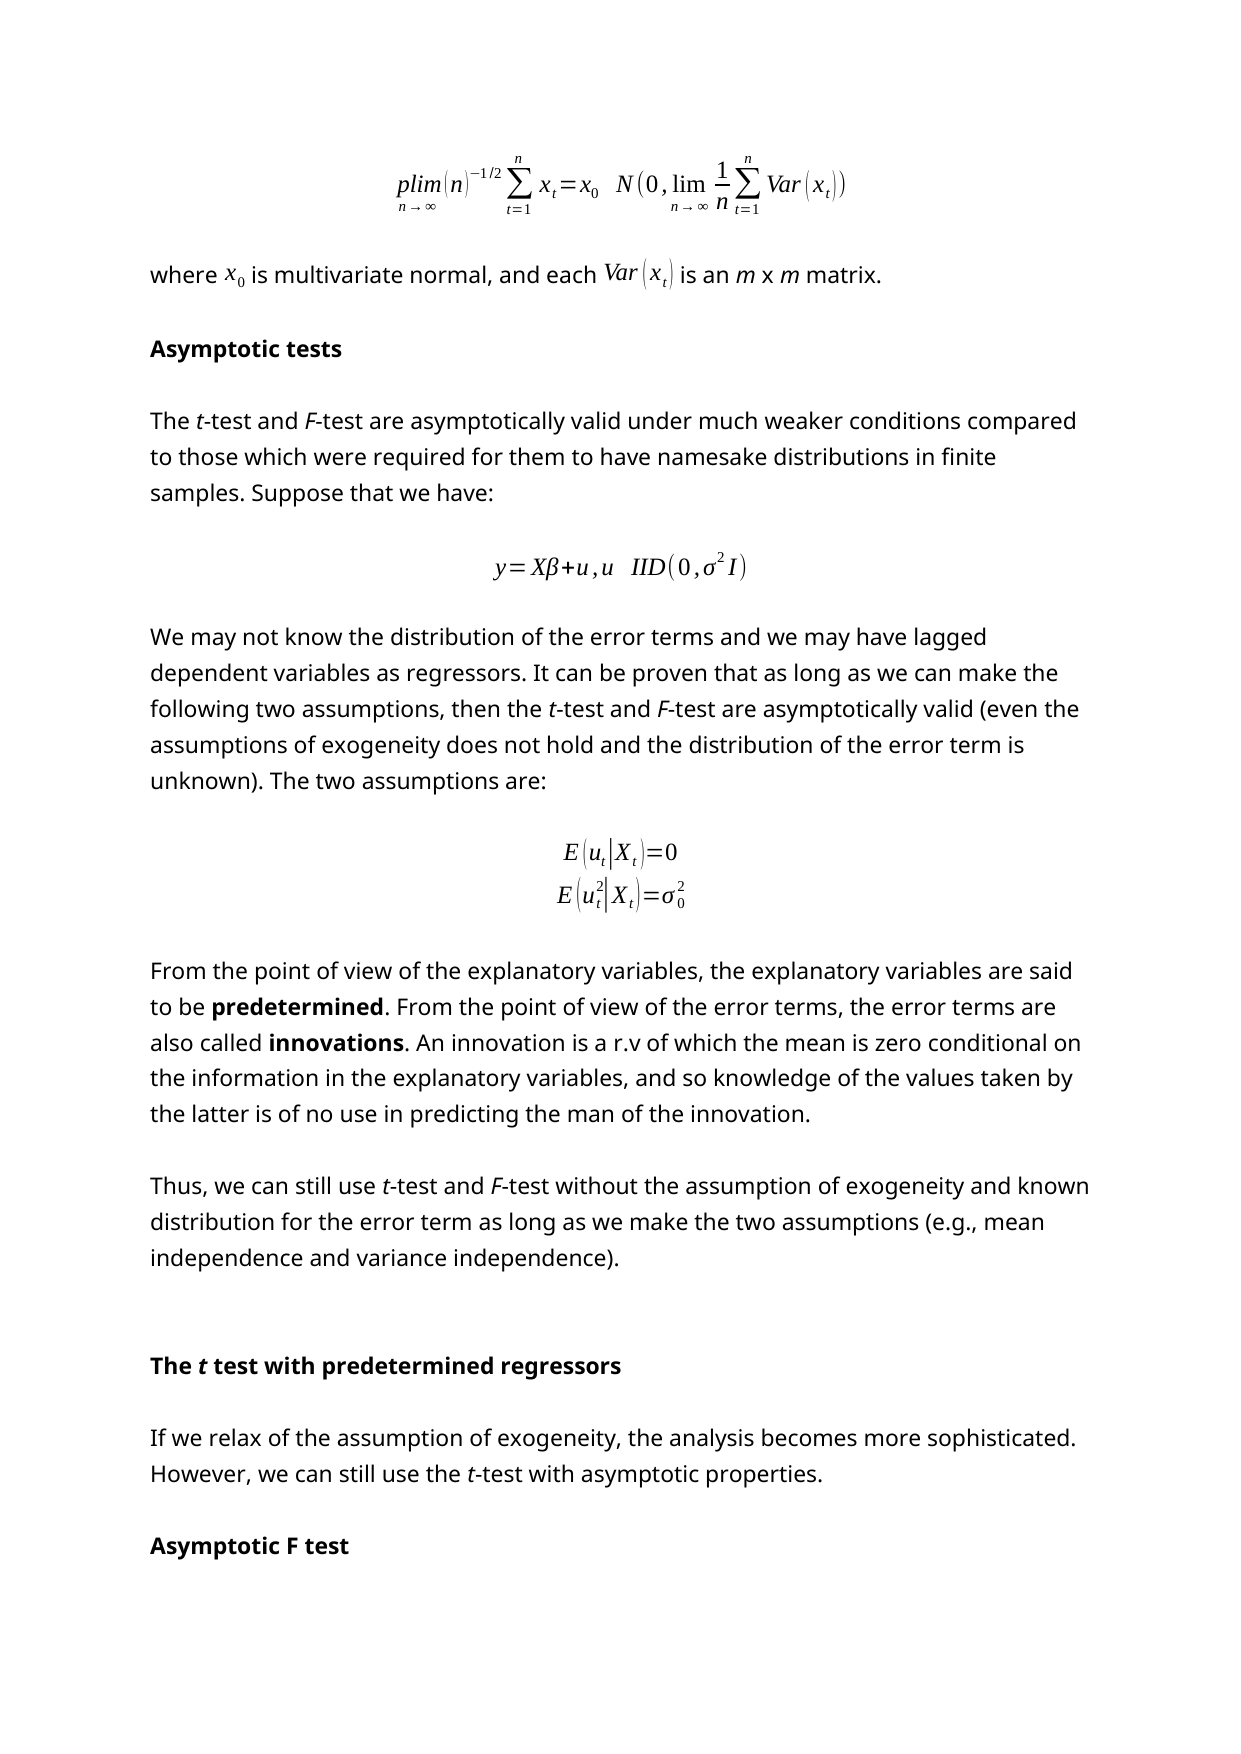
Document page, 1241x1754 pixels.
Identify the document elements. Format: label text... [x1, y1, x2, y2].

text Thus, we can still use t-test and F-test without the assumption of exogeneity and known distribution for the error term as long as we make the two assumptions (e.g., mean independence and variance independence). [150, 1170, 1090, 1273]
text Asymptotic tests [150, 333, 1090, 364]
text We may not know the distribution of the error terms and we may have lagged dependent variables as regressors. It can be proven that as long as we can make the following two assumptions, then the t-test and F-test are asymptotically valid (even the assumptions of exogeneity does not hold and the distribution of the error term is unknown). The two assumptions are: [150, 621, 1090, 796]
text The t-test and F-test are asymptotically valid under much weaker conditions compared to those which were required for them to have namesake distributions in finite samples. Suppose that we have: [150, 404, 1090, 508]
text where is multivariate normal, and each is an m x m matrix. [150, 257, 1090, 292]
text Asymptotic F test [150, 1529, 1090, 1561]
text If we relax of the assumption of exogeneity, the analysis becomes more sophisticated. However, we can still use the t-test with asymptotic properties. [150, 1422, 1090, 1489]
text The t test with predetermined regressors [150, 1350, 1090, 1381]
text From the point of view of the explanatory variables, the explanatory variables are said to be predetermined. From the point of view of the error terms, the error terms are also called innovations. An innovation is a r.v of which the mean is zero conditional on the information in the explanatory variables, and so knowledge of the values taken by the latter is of no use in predicting the man of the innovation. [150, 954, 1090, 1129]
